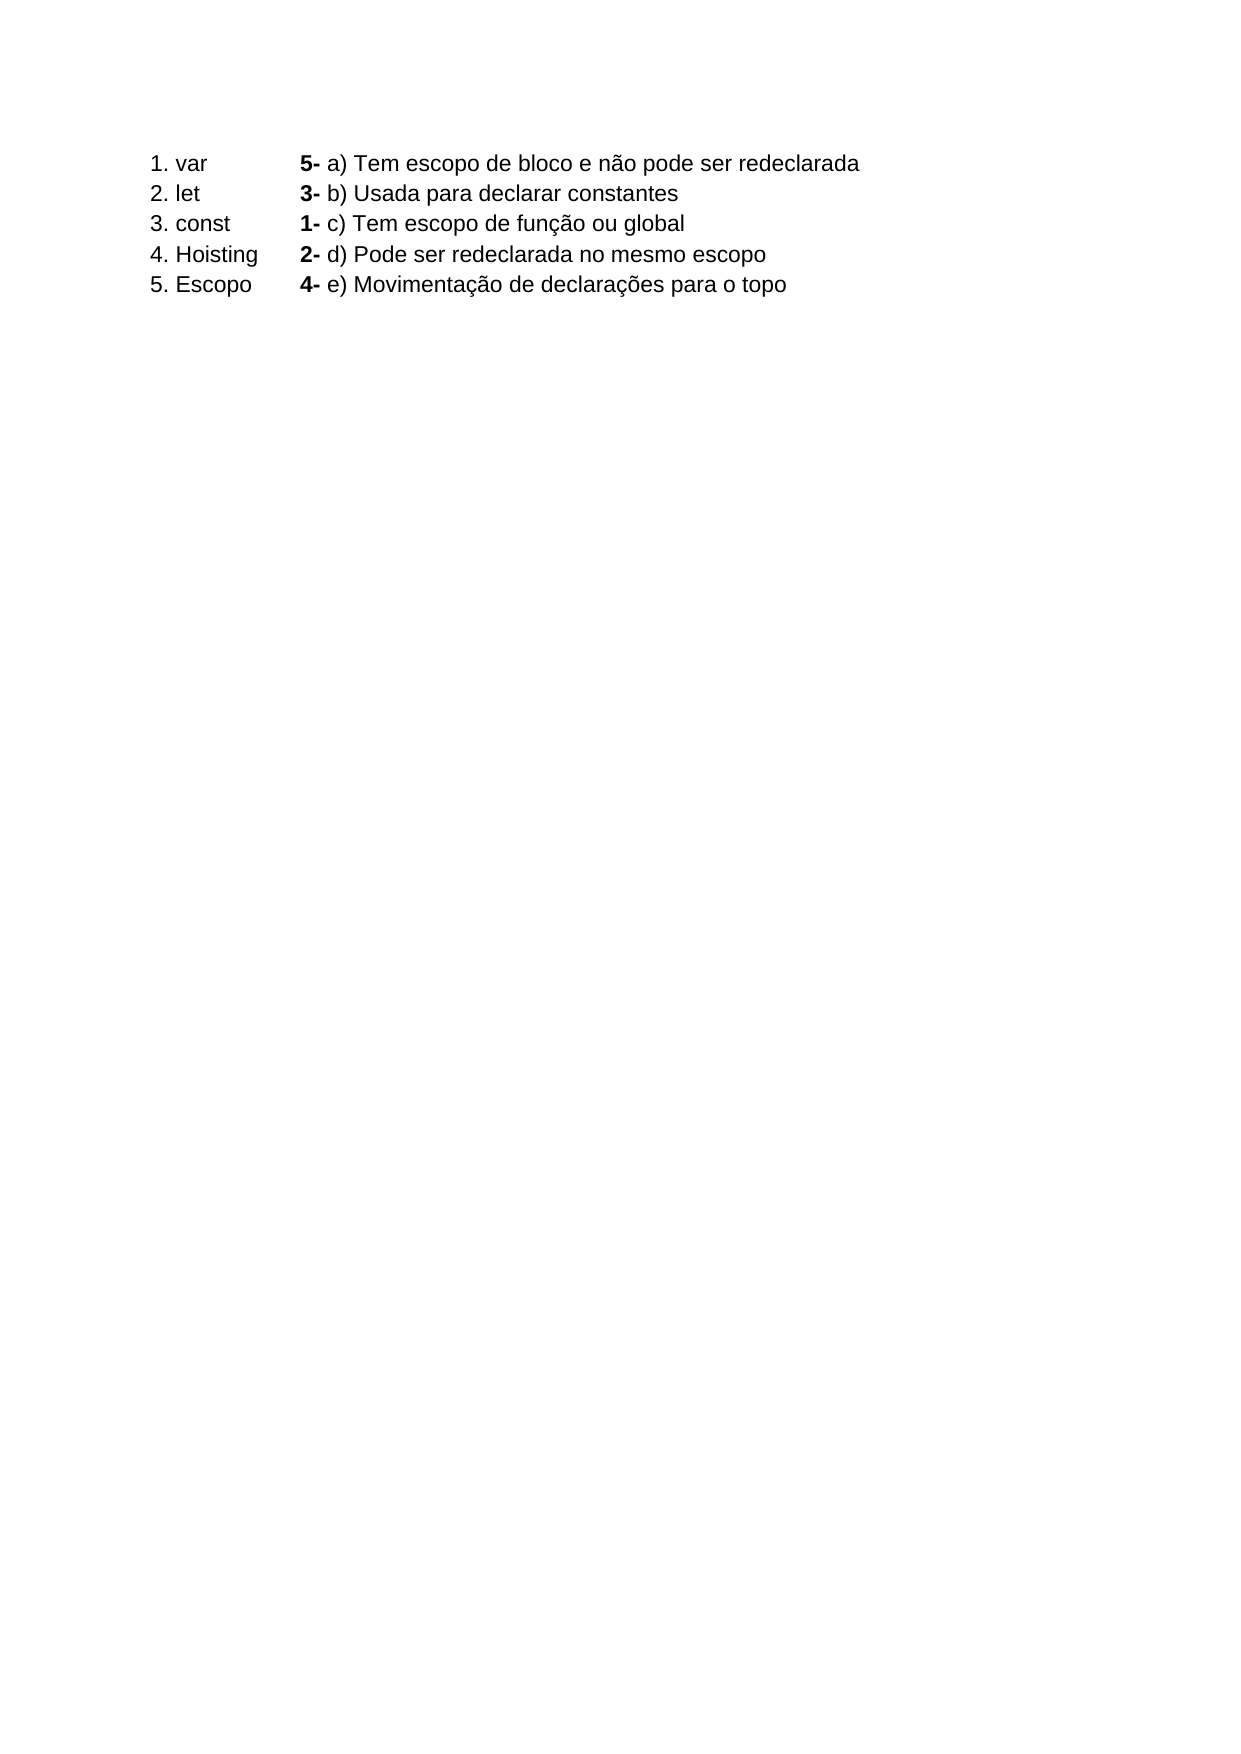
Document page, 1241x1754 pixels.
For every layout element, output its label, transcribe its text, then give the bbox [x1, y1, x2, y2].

text 2. let 3- b) Usada para declarar constantes [150, 180, 1090, 207]
text 4. Hoisting 2- d) Pode ser redeclarada no mesmo escopo [150, 241, 1090, 267]
text 1. var 5- a) Tem escopo de bloco e não pode ser redeclarada [150, 150, 1090, 176]
text 3. const 1- c) Tem escopo de função ou global [150, 210, 1090, 237]
text 5. Escopo 4- e) Movimentação de declarações para o topo [150, 271, 1090, 297]
